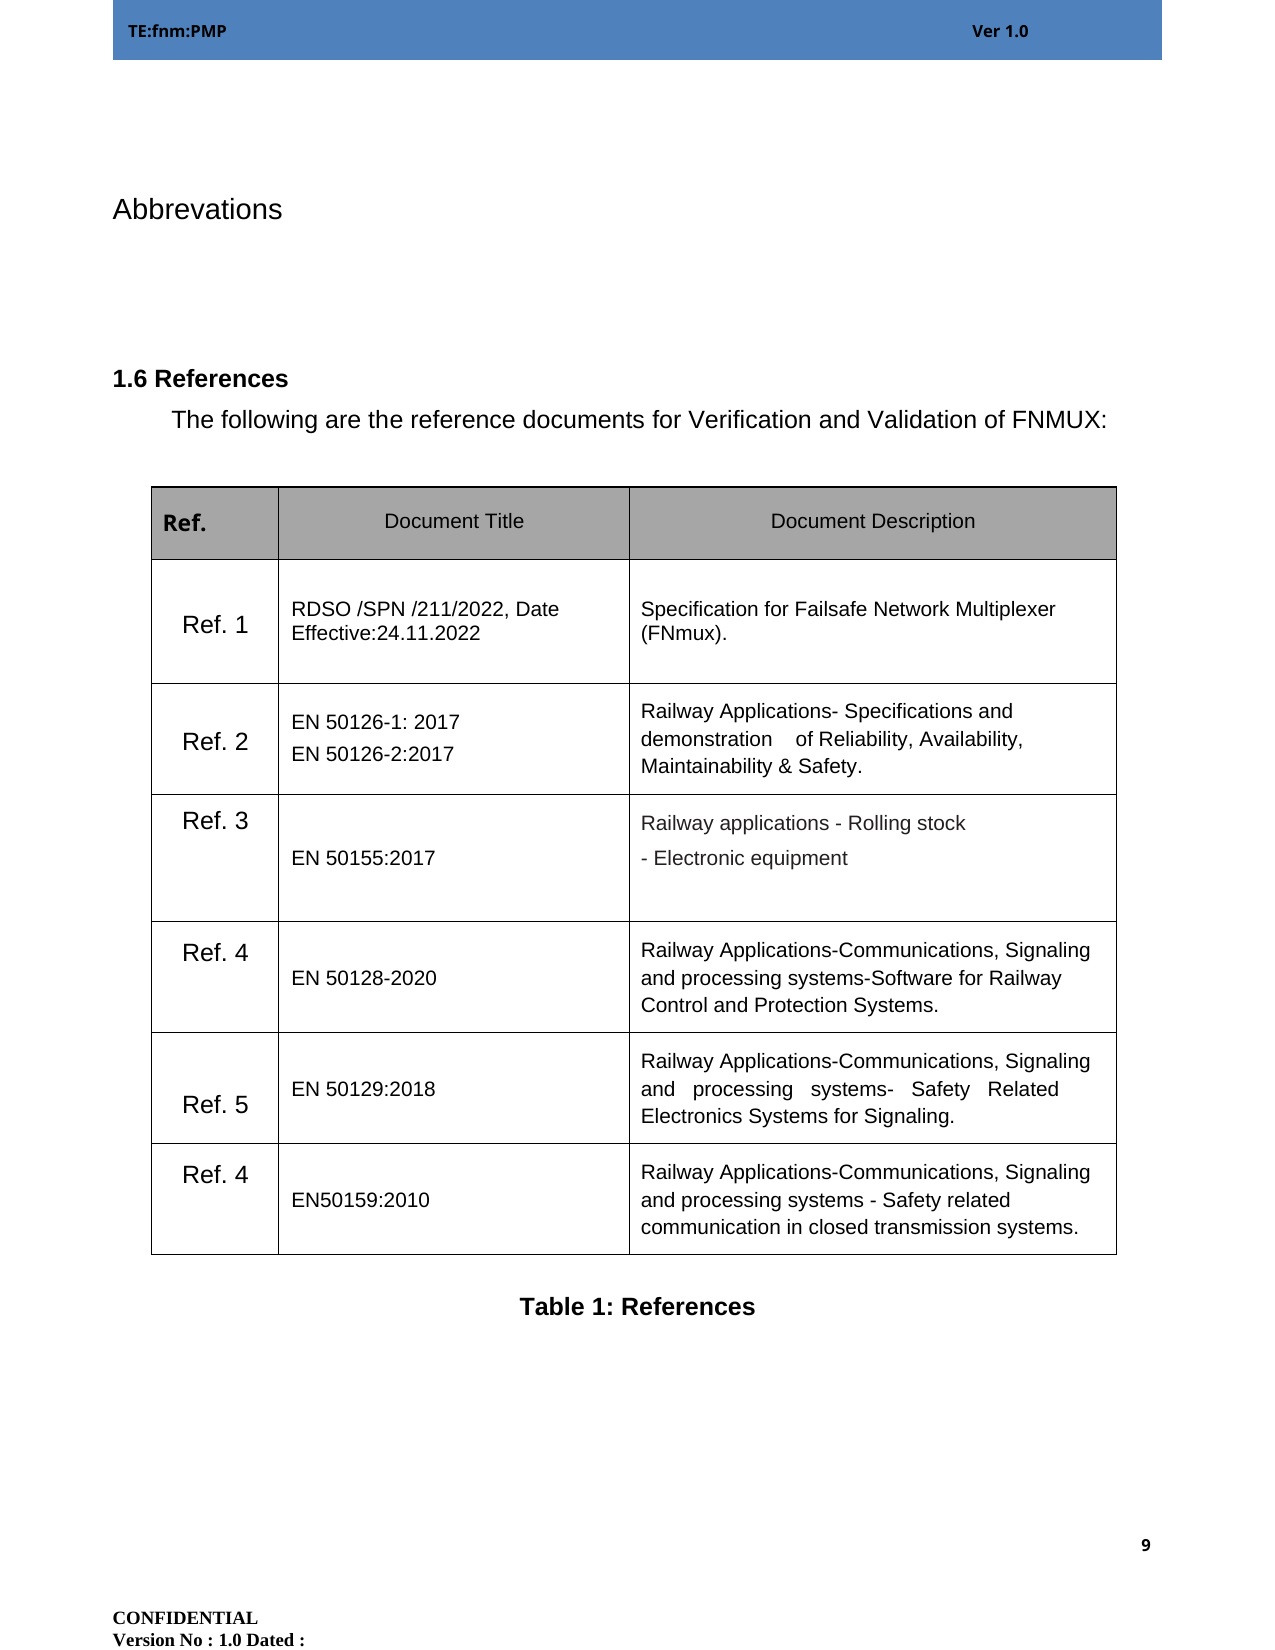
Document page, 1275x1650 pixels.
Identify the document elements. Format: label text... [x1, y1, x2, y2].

text The following are the reference documents for Verification and Validation of FNMUX: [171, 405, 1162, 433]
table_cell Ref. 5 [152, 1033, 278, 1143]
table_cell EN 50128-2020 [279, 922, 629, 1032]
table_cell Ref. 4 [152, 922, 278, 1032]
text Table 3: References [112, 1292, 1162, 1321]
table_header Ref. [152, 488, 278, 559]
table_cell Ref. 1 [152, 560, 278, 682]
table_cell Ref. 3 [152, 795, 278, 921]
table_cell Railway Applications-Communications, Signaling and processing systems - Safety related communication in closed transmission systems. [630, 1144, 1116, 1254]
table_cell EN 50126-1: 2017 EN 50126-2:2017 [279, 684, 629, 793]
table_cell EN 50129:2018 [279, 1033, 629, 1143]
table_cell Railway Applications- Specifications and demonstration of Reliability, Availability, Maintainability & Safety. [630, 684, 1116, 793]
table_cell Railway Applications-Communications, Signaling and processing systems- Safety Related Electronics Systems for Signaling. [630, 1033, 1116, 1143]
table_cell Railway applications - Rolling stock - Electronic equipment [630, 795, 1116, 921]
table_cell Ref. 7 [152, 1144, 278, 1254]
text Abbrevations [112, 192, 1162, 225]
table_cell EN50159:2010 [279, 1144, 629, 1254]
table_header Document Description [630, 488, 1116, 559]
table_header Document Title [279, 488, 629, 559]
table_cell Railway Applications-Communications, Signaling and processing systems-Software for Railway Control and Protection Systems. [630, 922, 1116, 1032]
table_cell RDSO /SPN /211/2022, Date Effective:24.11.2022 [279, 560, 629, 682]
subtitle 1.6 References [112, 363, 1162, 392]
table_cell EN 50155:2017 [279, 795, 629, 921]
table_cell Specification for Failsafe Network Multiplexer (FNmux). [630, 560, 1116, 682]
table_cell Ref. 2 [152, 684, 278, 793]
